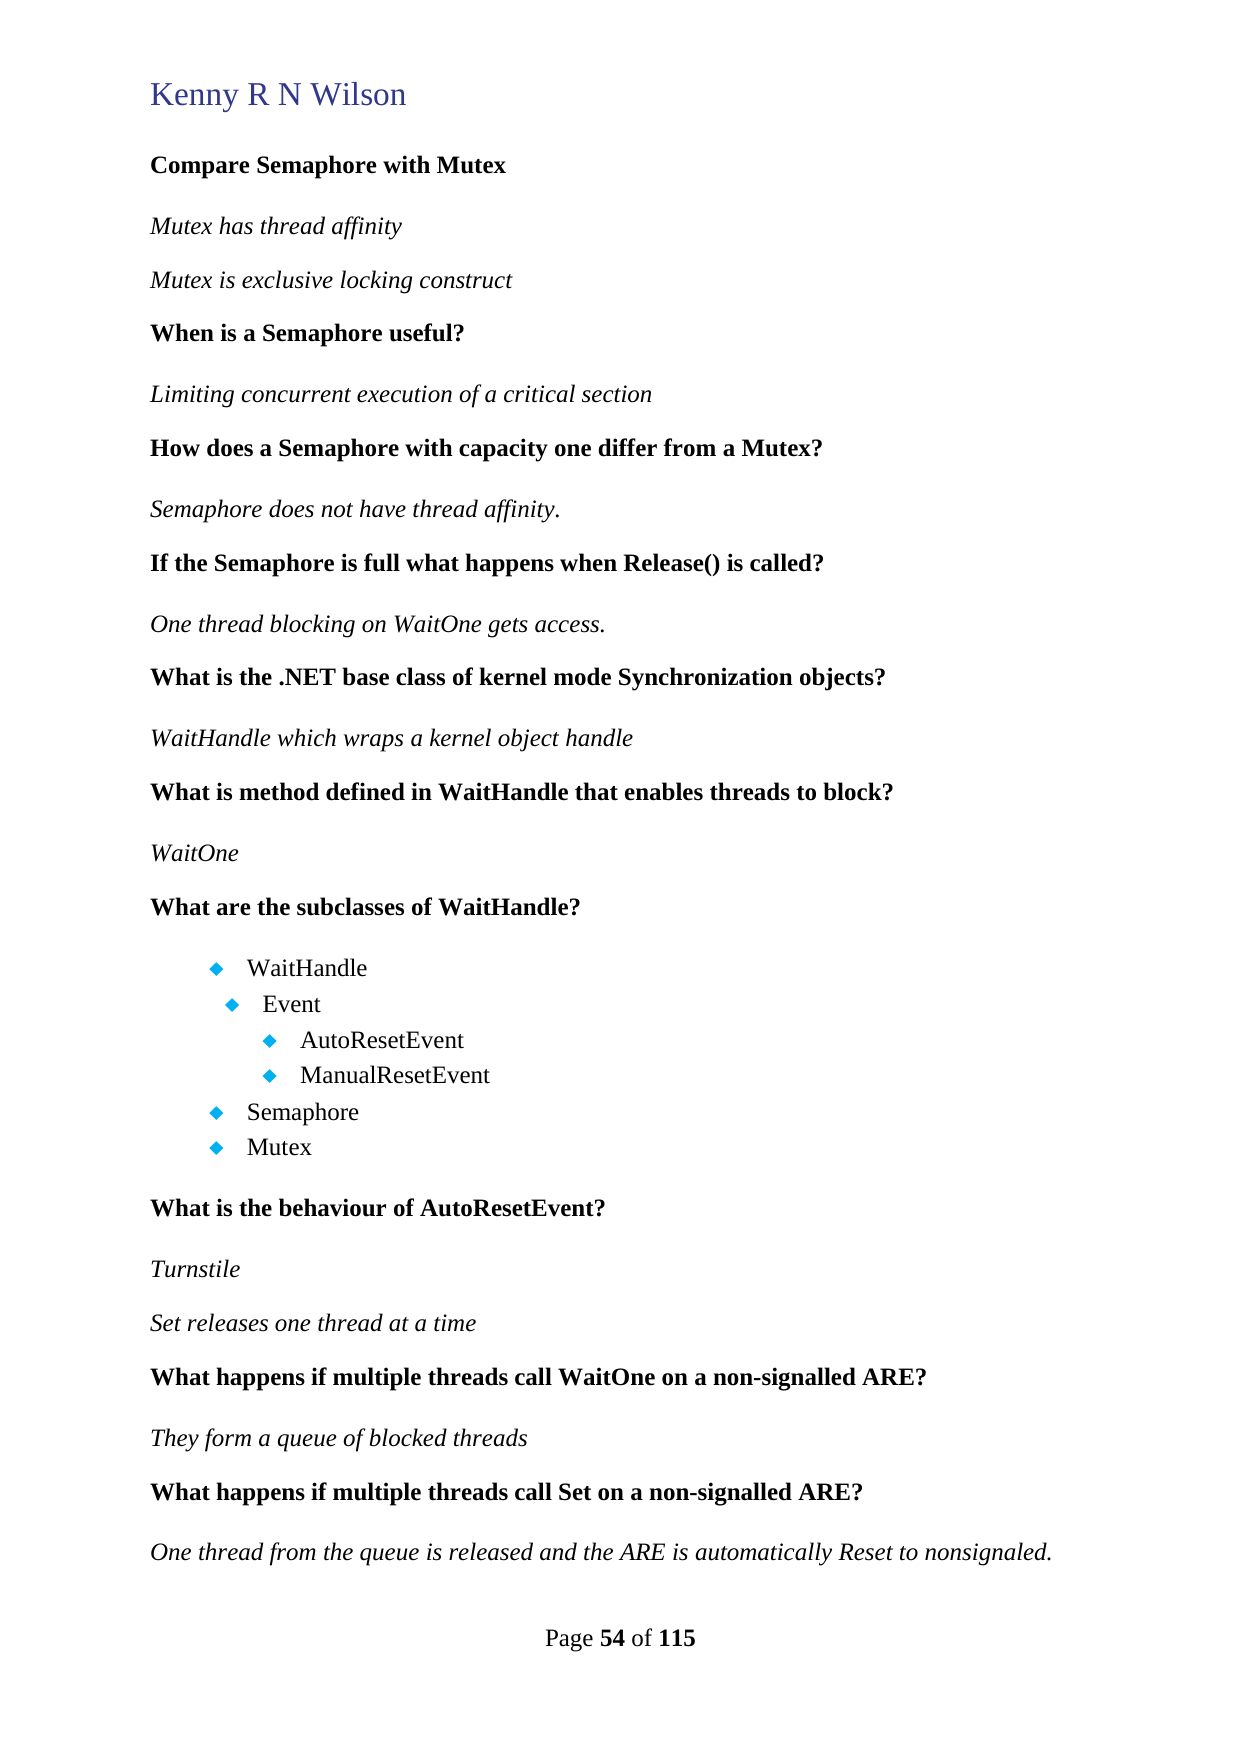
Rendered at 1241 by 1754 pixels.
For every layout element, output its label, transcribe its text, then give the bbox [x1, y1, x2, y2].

text One thread from the queue is released and the ARE is automatically Reset to nonsignaled. [150, 1537, 1090, 1566]
text Turnstile [150, 1254, 1090, 1283]
text Mutex has thread affinity [150, 211, 1090, 240]
list Event [225, 989, 1090, 1017]
text Set releases one thread at a time [150, 1308, 1090, 1337]
text What is the behaviour of AutoResetEvent? [150, 1193, 1090, 1222]
list Semaphore [209, 1097, 1090, 1125]
text What happens if multiple threads call Set on a non-signalled ARE? [150, 1477, 1090, 1505]
text What are the subclasses of WaitHandle? [150, 892, 1090, 921]
text If the Semaphore is full what happens when Release() is called? [150, 548, 1090, 577]
text They form a queue of blocked threads [150, 1423, 1090, 1452]
text What is the .NET base class of kernel mode Synchronization objects? [150, 662, 1090, 691]
text Limiting concurrent execution of a critical section [150, 379, 1090, 408]
text Compare Semaphore with Mutex [150, 150, 1090, 179]
text Semaphore does not have thread affinity. [150, 494, 1090, 523]
text How does a Semaphore with capacity one differ from a Mutex? [150, 433, 1090, 462]
text WaitHandle which wraps a kernel object handle [150, 723, 1090, 752]
text What happens if multiple threads call WaitOne on a non-signalled ARE? [150, 1362, 1090, 1391]
text WaitOne [150, 838, 1090, 867]
text What is method defined in WaitHandle that enables threads to block? [150, 777, 1090, 806]
text When is a Semaphore useful? [150, 318, 1090, 347]
list Mutex [209, 1132, 1090, 1161]
text Mutex is exclusive locking construct [150, 265, 1090, 293]
text One thread blocking on WaitOne gets access. [150, 609, 1090, 637]
list ManualResetEvent [262, 1061, 1090, 1089]
list WaitHandle [209, 953, 1090, 982]
list AutoResetEvent [262, 1025, 1090, 1053]
